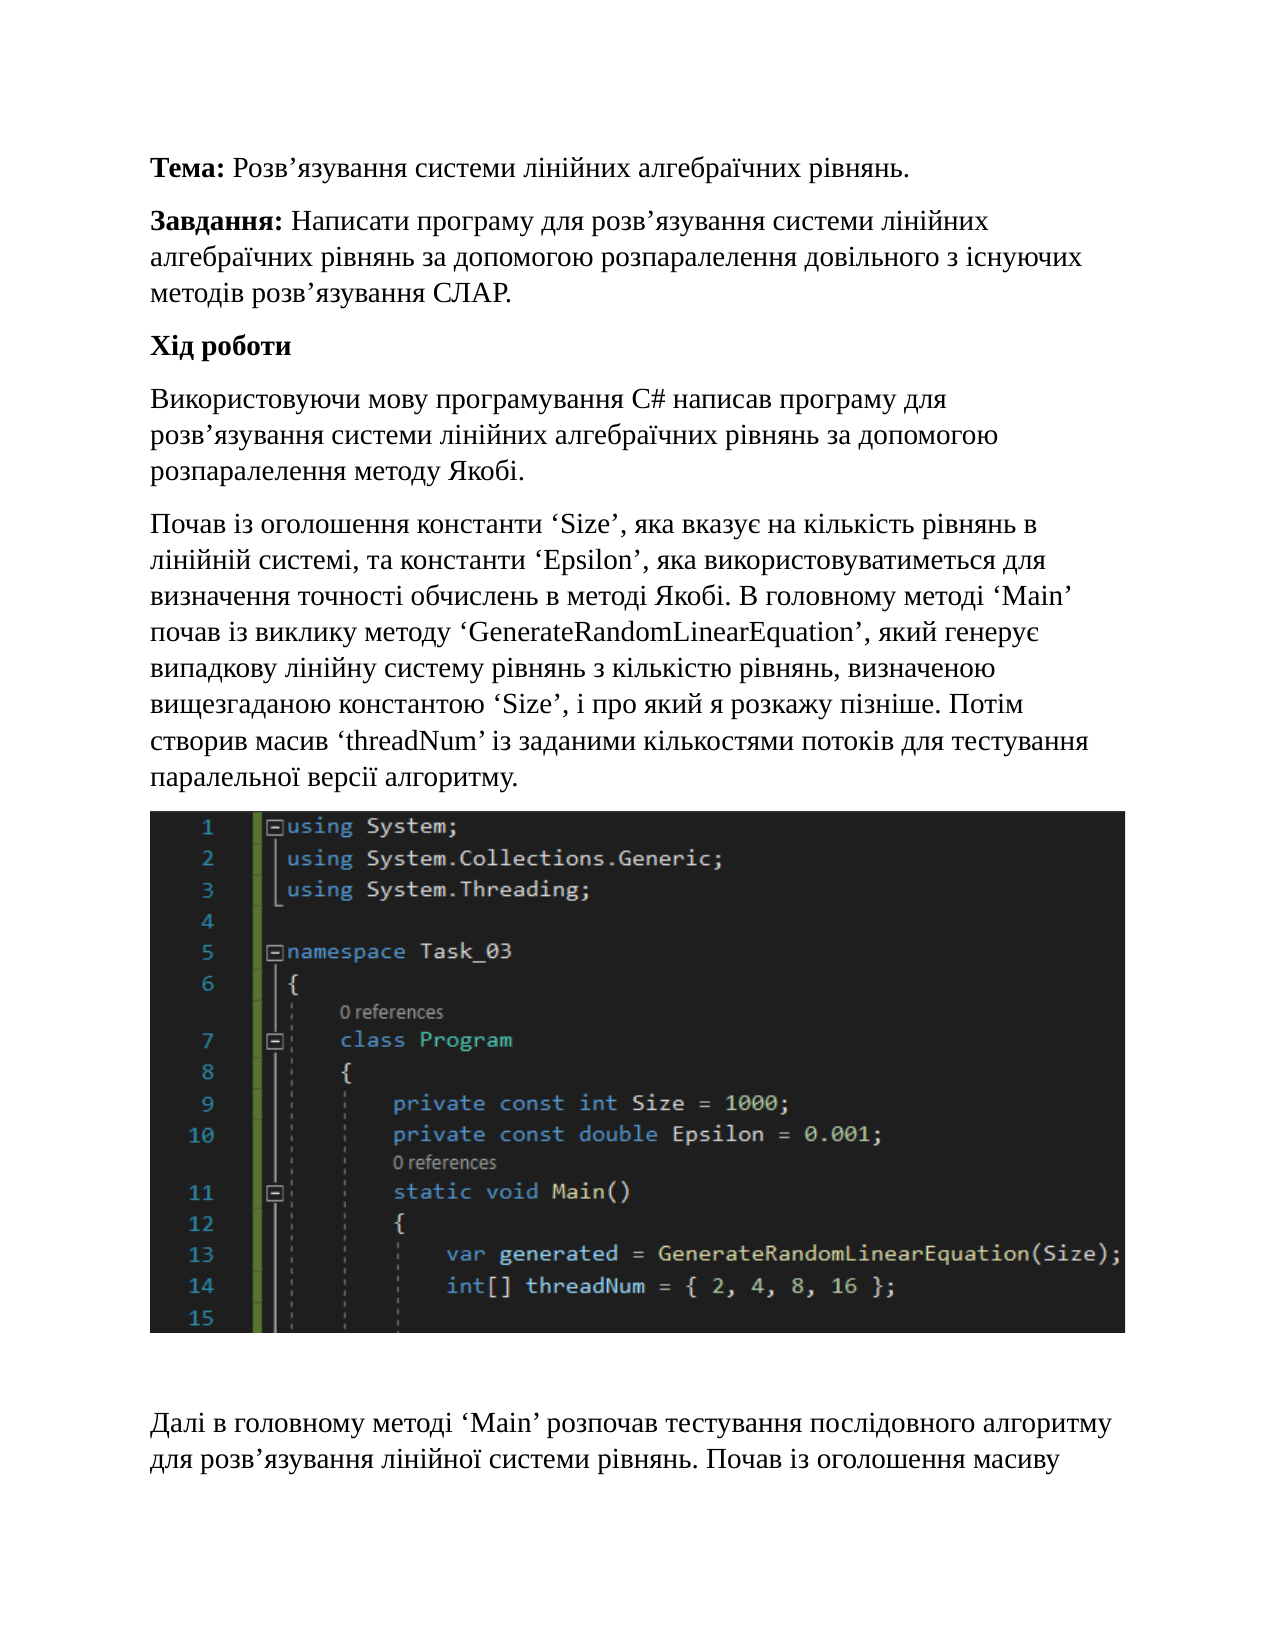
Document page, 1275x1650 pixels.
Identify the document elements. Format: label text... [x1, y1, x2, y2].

text Тема: Розв’язування системи лінійних алгебраїчних рівнянь. [150, 150, 1125, 183]
text Хід роботи [150, 328, 1125, 361]
text Почав із оголошення константи ‘Size’, яка вказує на кількість рівнянь в лінійній системі, та константи ‘Epsilon’, яка використовуватиметься для визначення точності обчислень в методі Якобі. В головному методі ‘Main’ почав із виклику методу ‘GenerateRandomLinearEquation’, який генерує випадкову лінійну систему рівнянь з кількістю рівнянь, визначеною вищезгаданою константою ‘Size’, і про який я розкажу пізніше. Потім створив масив ‘threadNum’ із заданими кількостями потоків для тестування паралельної версії алгоритму. [150, 506, 1125, 792]
picture [150, 811, 1125, 1333]
text Завдання: Написати програму для розв’язування системи лінійних алгебраїчних рівнянь за допомогою розпаралелення довільного з існуючих методів розв’язування СЛАР. [150, 203, 1125, 309]
text Використовуючи мову програмування C# написав програму для розв’язування системи лінійних алгебраїчних рівнянь за допомогою розпаралелення методу Якобі. [150, 381, 1125, 487]
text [150, 1405, 1125, 1474]
